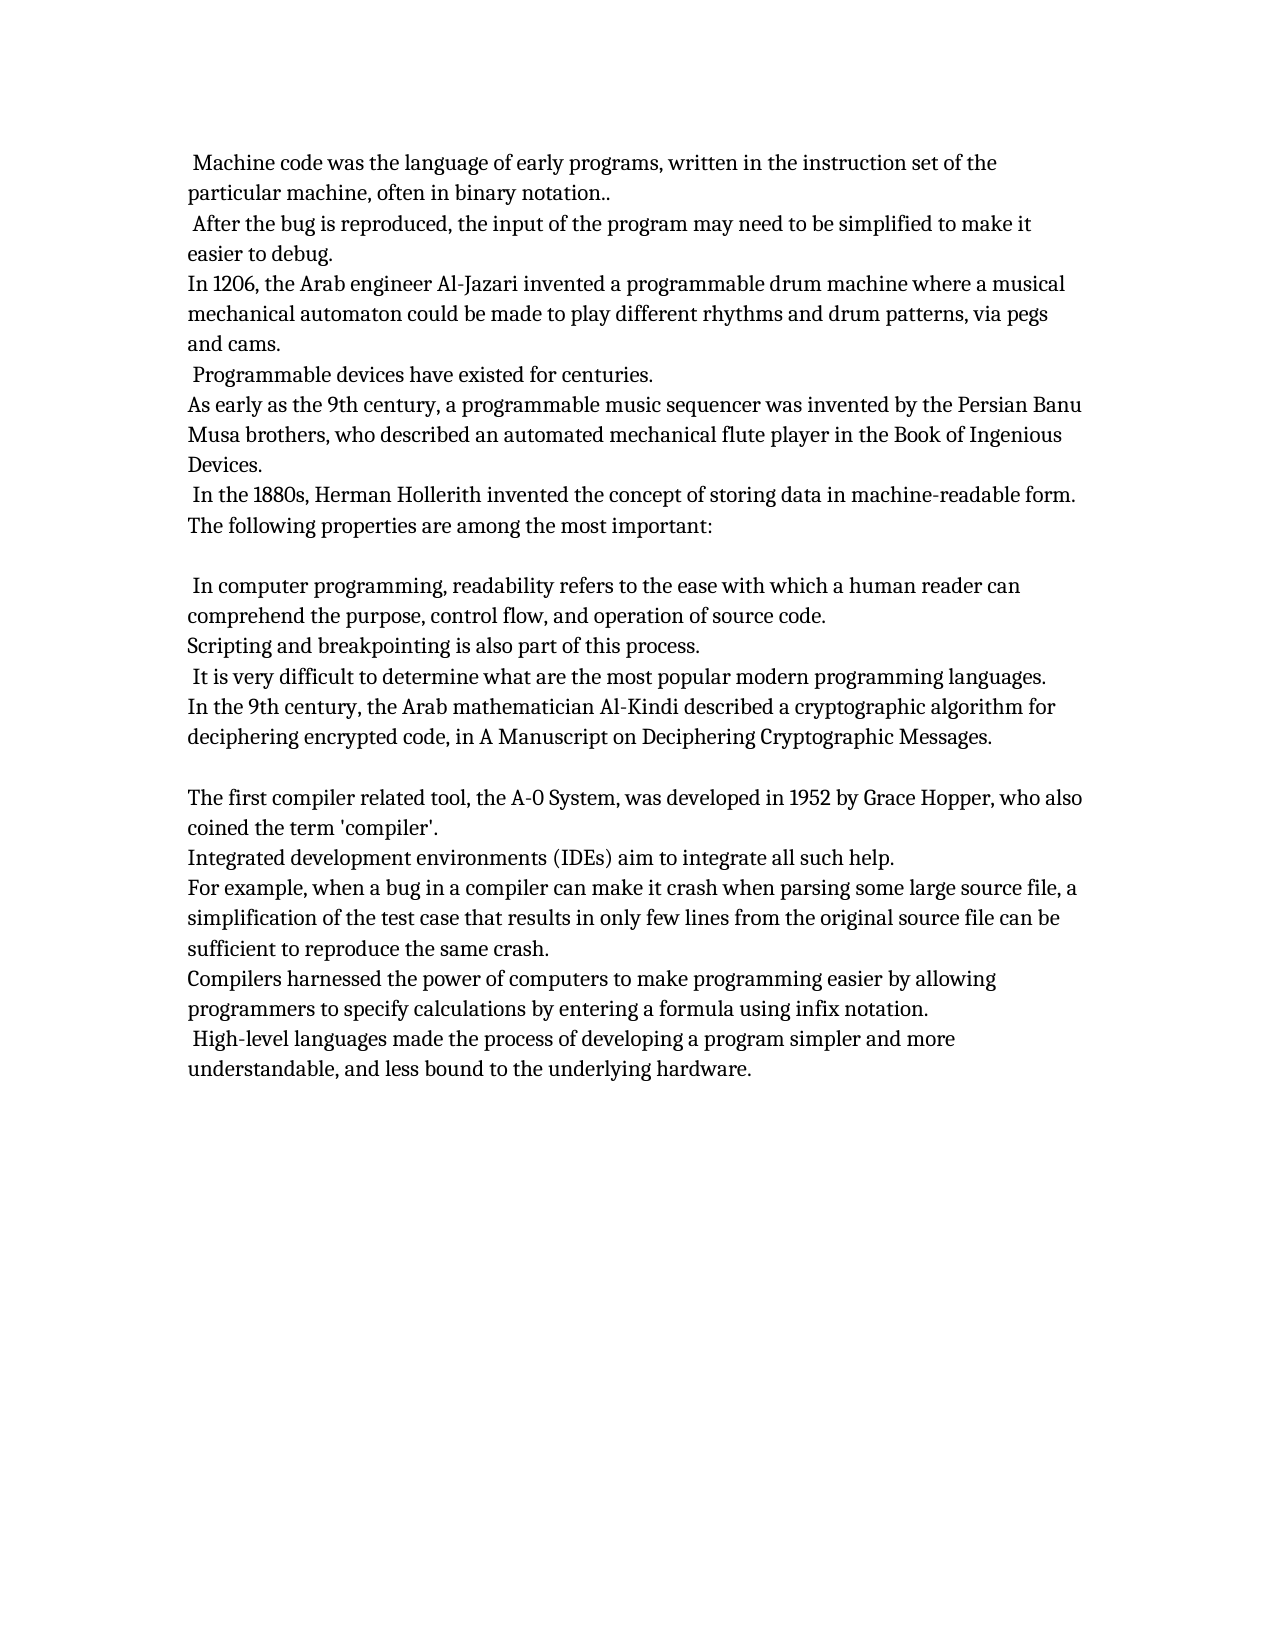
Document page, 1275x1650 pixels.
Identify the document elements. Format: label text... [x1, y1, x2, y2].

text Machine code was the language of early programs, written in the instruction set of the particular machine, often in binary notation.. After the bug is reproduced, the input of the program may need to be simplified to make it easier to debug. In 1206, the Arab engineer Al-Jazari invented a programmable drum machine where a musical mechanical automaton could be made to play different rhythms and drum patterns, via pegs and cams. Programmable devices have existed for centuries. As early as the 9th century, a programmable music sequencer was invented by the Persian Banu Musa brothers, who described an automated mechanical flute player in the Book of Ingenious Devices. In the 1880s, Herman Hollerith invented the concept of storing data in machine-readable form. The following properties are among the most important: In computer programming, readability refers to the ease with which a human reader can comprehend the purpose, control flow, and operation of source code. Scripting and breakpointing is also part of this process. It is very difficult to determine what are the most popular modern programming languages. In the 9th century, the Arab mathematician Al-Kindi described a cryptographic algorithm for deciphering encrypted code, in A Manuscript on Deciphering Cryptographic Messages. The first compiler related tool, the A-0 System, was developed in 1952 by Grace Hopper, who also coined the term 'compiler'. Integrated development environments (IDEs) aim to integrate all such help. For example, when a bug in a compiler can make it crash when parsing some large source file, a simplification of the test case that results in only few lines from the original source file can be sufficient to reproduce the same crash. Compilers harnessed the power of computers to make programming easier by allowing programmers to specify calculations by entering a formula using infix notation. High-level languages made the process of developing a program simpler and more understandable, and less bound to the underlying hardware. [187, 150, 1087, 1083]
